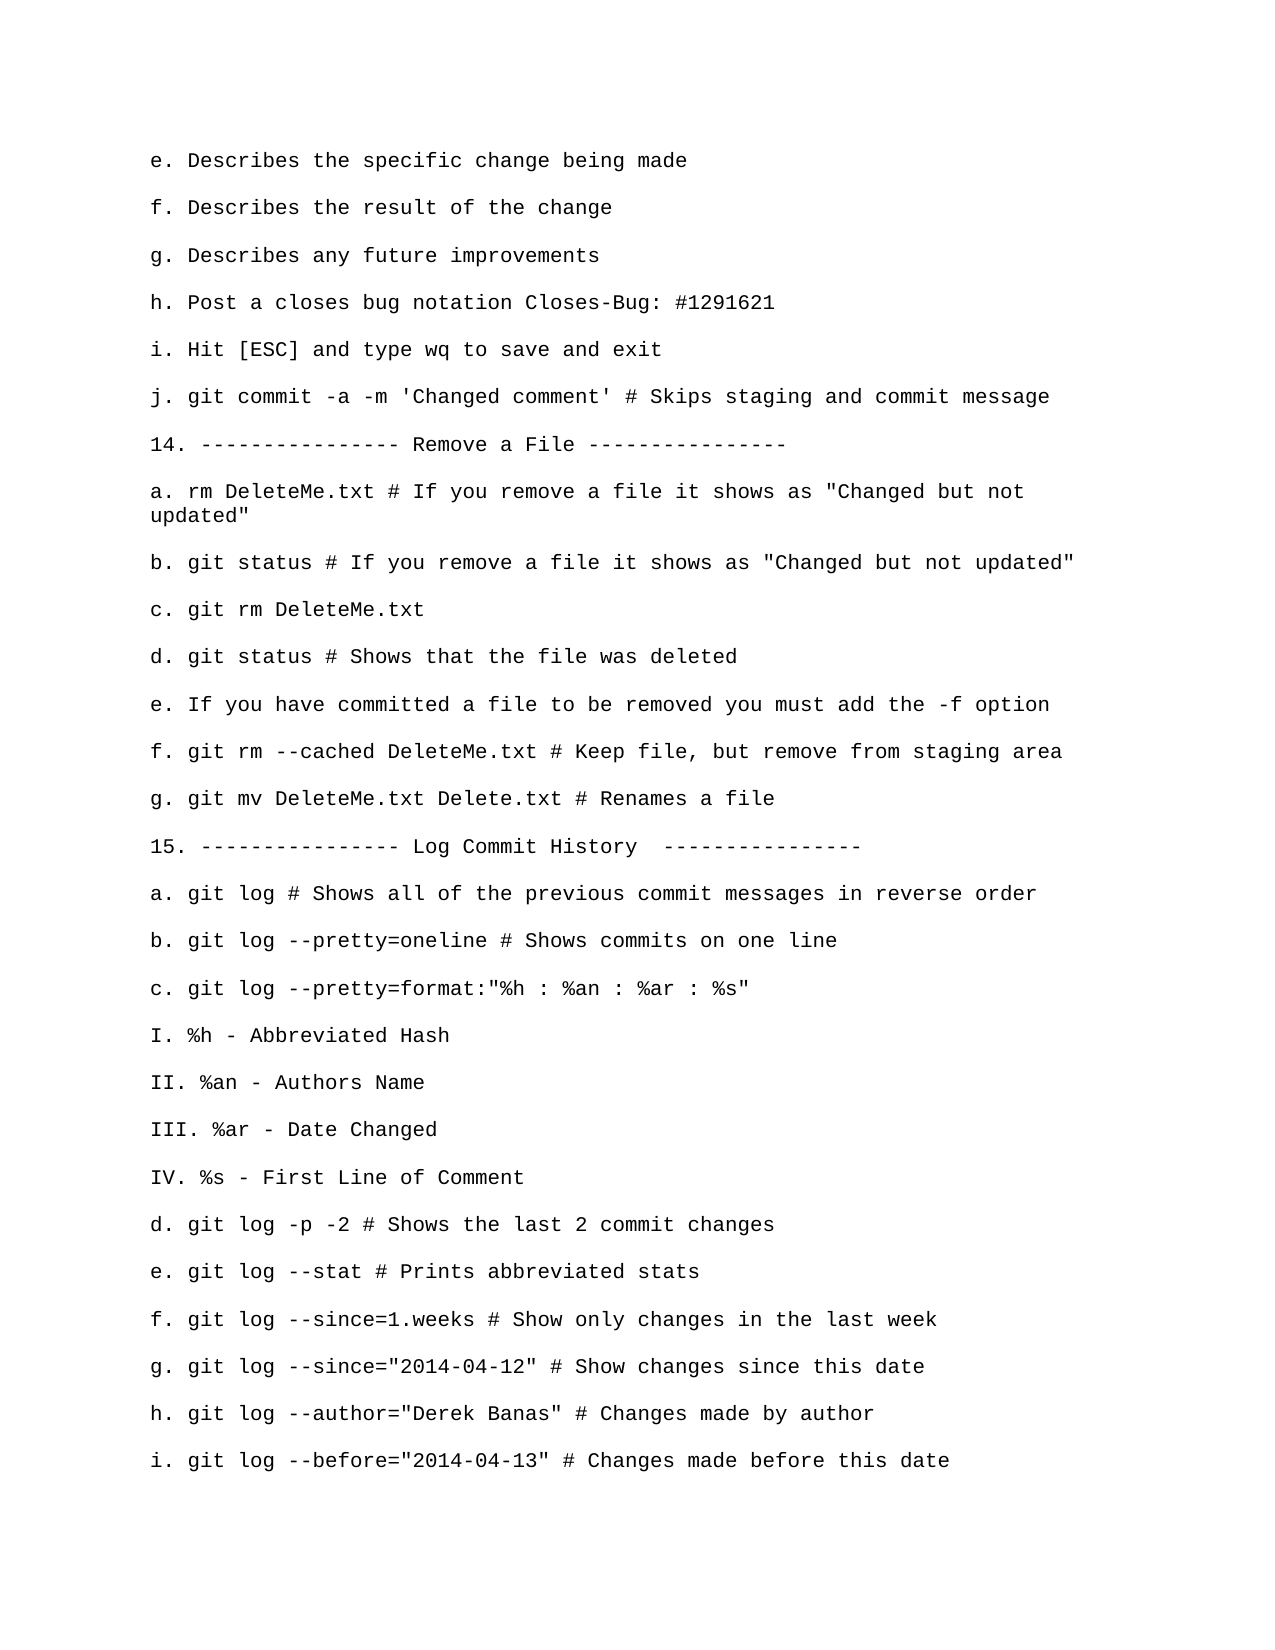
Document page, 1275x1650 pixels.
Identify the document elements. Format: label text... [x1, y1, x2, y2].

text g. git log --since="2014-04-12" # Show changes since this date [150, 1356, 1125, 1379]
text a. git log # Shows all of the previous commit messages in reverse order [150, 883, 1125, 907]
text 15. ---------------- Log Commit History ---------------- [150, 836, 1125, 859]
text b. git log --pretty=oneline # Shows commits on one line [150, 930, 1125, 954]
text e. If you have committed a file to be removed you must add the -f option [150, 694, 1125, 717]
text g. git mv DeleteMe.txt Delete.txt # Renames a file [150, 788, 1125, 812]
text IV. %s - First Line of Comment [150, 1167, 1125, 1190]
text j. git commit -a -m 'Changed comment' # Skips staging and commit message [150, 386, 1125, 410]
text f. git log --since=1.weeks # Show only changes in the last week [150, 1309, 1125, 1332]
text a. rm DeleteMe.txt # If you remove a file it shows as "Changed but not updated" [150, 481, 1125, 528]
text b. git status # If you remove a file it shows as "Changed but not updated" [150, 552, 1125, 576]
text f. git rm --cached DeleteMe.txt # Keep file, but remove from staging area [150, 741, 1125, 765]
text c. git log --pretty=format:"%h : %an : %ar : %s" [150, 978, 1125, 1001]
text III. %ar - Date Changed [150, 1119, 1125, 1143]
text d. git log -p -2 # Shows the last 2 commit changes [150, 1214, 1125, 1238]
text h. Post a closes bug notation Closes-Bug: #1291621 [150, 292, 1125, 316]
text e. Describes the specific change being made [150, 150, 1125, 174]
text II. %an - Authors Name [150, 1072, 1125, 1096]
text g. Describes any future improvements [150, 244, 1125, 268]
text d. git status # Shows that the file was deleted [150, 647, 1125, 670]
text I. %h - Abbreviated Hash [150, 1025, 1125, 1048]
text f. Describes the result of the change [150, 197, 1125, 221]
text h. git log --author="Derek Banas" # Changes made by author [150, 1403, 1125, 1427]
text 14. ---------------- Remove a File ---------------- [150, 434, 1125, 457]
text e. git log --stat # Prints abbreviated stats [150, 1261, 1125, 1285]
text c. git rm DeleteMe.txt [150, 599, 1125, 623]
text i. Hit [ESC] and type wq to save and exit [150, 339, 1125, 363]
text i. git log --before="2014-04-13" # Changes made before this date [150, 1451, 1125, 1474]
